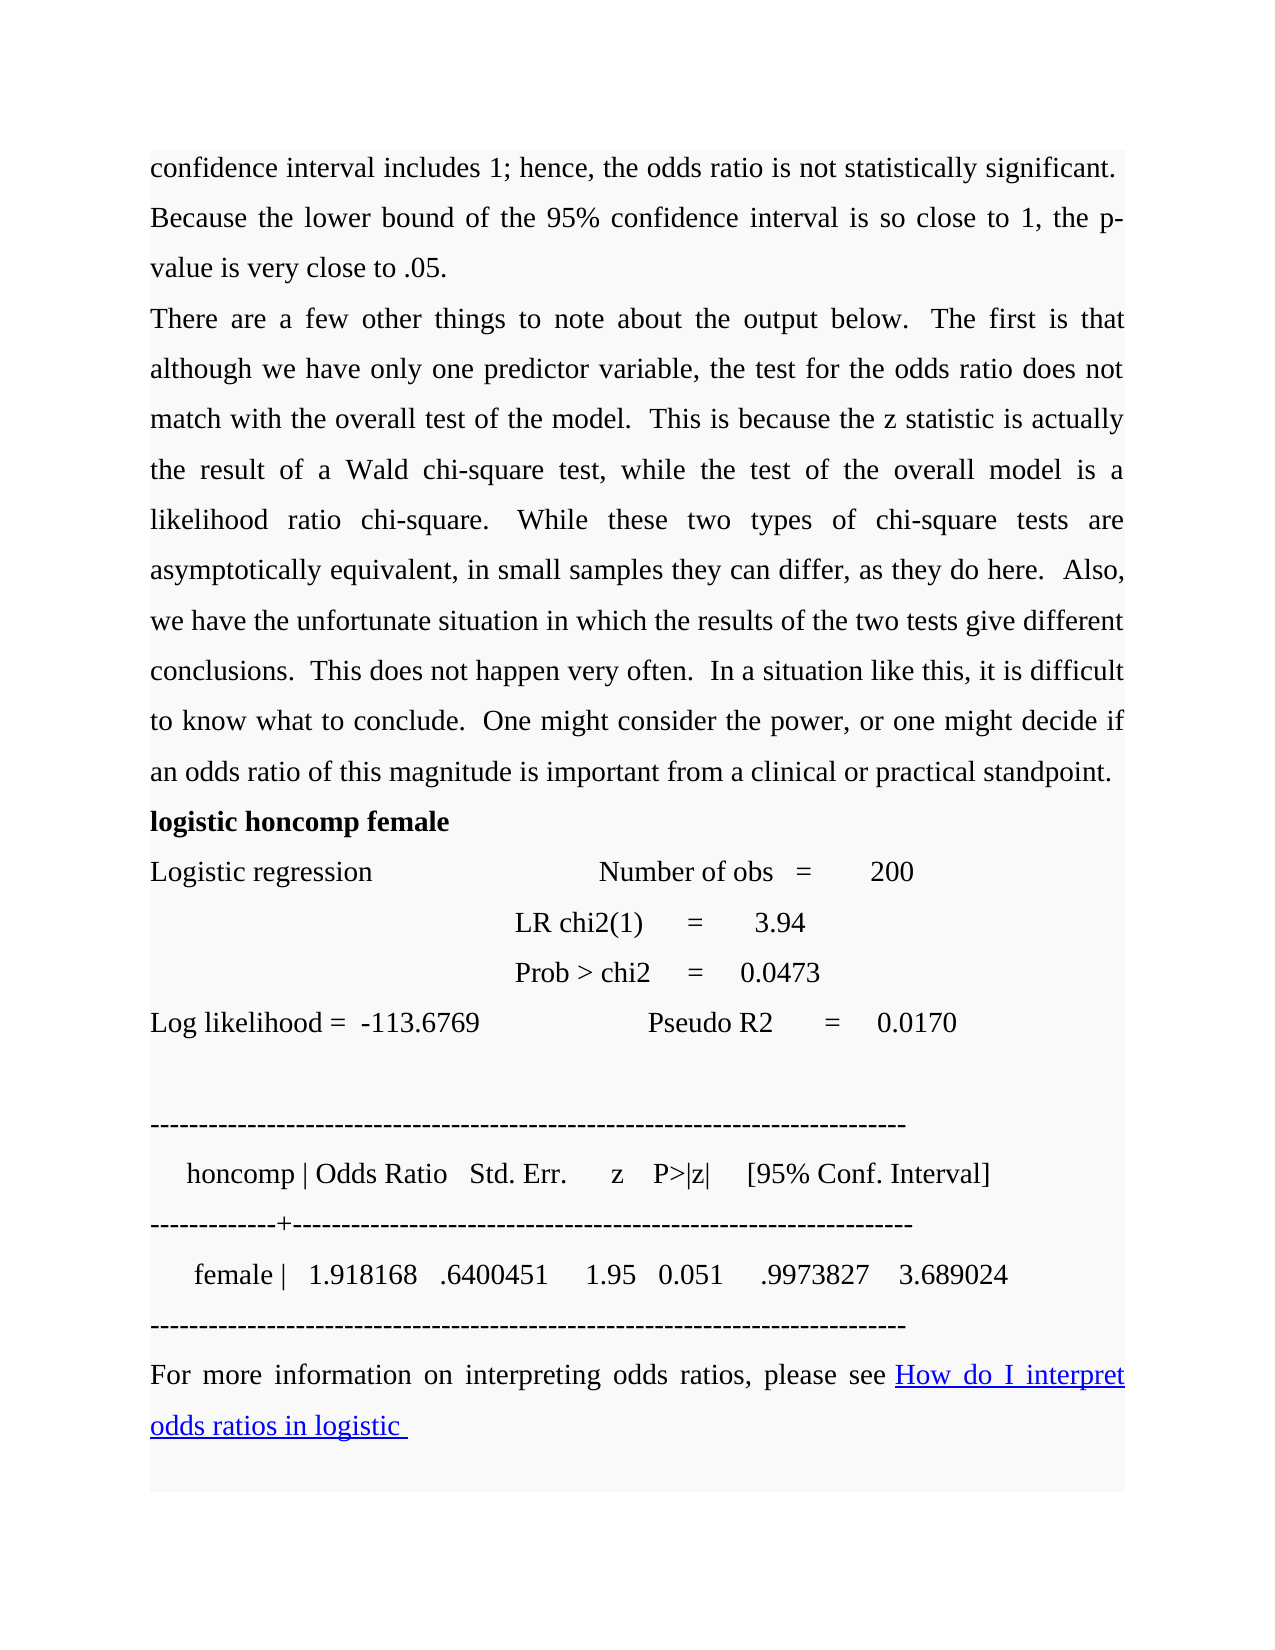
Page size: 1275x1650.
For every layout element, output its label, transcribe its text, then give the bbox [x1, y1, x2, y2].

text logistic honcomp female [150, 804, 1125, 838]
text female | 1.918168 .6400451 1.95 0.051 .9973827 3.689024 [150, 1257, 1125, 1290]
text Prob > chi2 = 0.0473 [150, 955, 1125, 988]
text LR chi2(1) = 3.94 [150, 905, 1125, 938]
text For more information on interpreting odds ratios, please see How do I interpret odds ratios in logistic [150, 1357, 1125, 1441]
text Logistic regression Number of obs = 200 [150, 854, 1125, 888]
text There are a few other things to note about the output below. The first is that although we have only one predictor variable, the test for the odds ratio does not match with the overall test of the model. This is because the z statistic is actually the result of a Wald chi-square test, while the test of the overall model is a likelihood ratio chi-square. While these two types of chi-square tests are asymptotically equivalent, in small samples they can differ, as they do here. Also, we have the unfortunate situation in which the results of the two tests give different conclusions. This does not happen very often. In a situation like this, it is difficult to know what to conclude. One might consider the power, or one might decide if an odds ratio of this magnitude is important from a clinical or practical standpoint. [150, 301, 1125, 787]
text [150, 150, 1125, 284]
text Log likelihood = -113.6769 Pseudo R2 = 0.0170 [150, 1005, 1125, 1039]
text ------------------------------------------------------------------------------ [150, 1307, 1125, 1341]
text honcomp | Odds Ratio Std. Err. z P>|z| [95% Conf. Interval] [150, 1156, 1125, 1190]
text -------------+---------------------------------------------------------------- [150, 1207, 1125, 1240]
text ------------------------------------------------------------------------------ [150, 1106, 1125, 1139]
